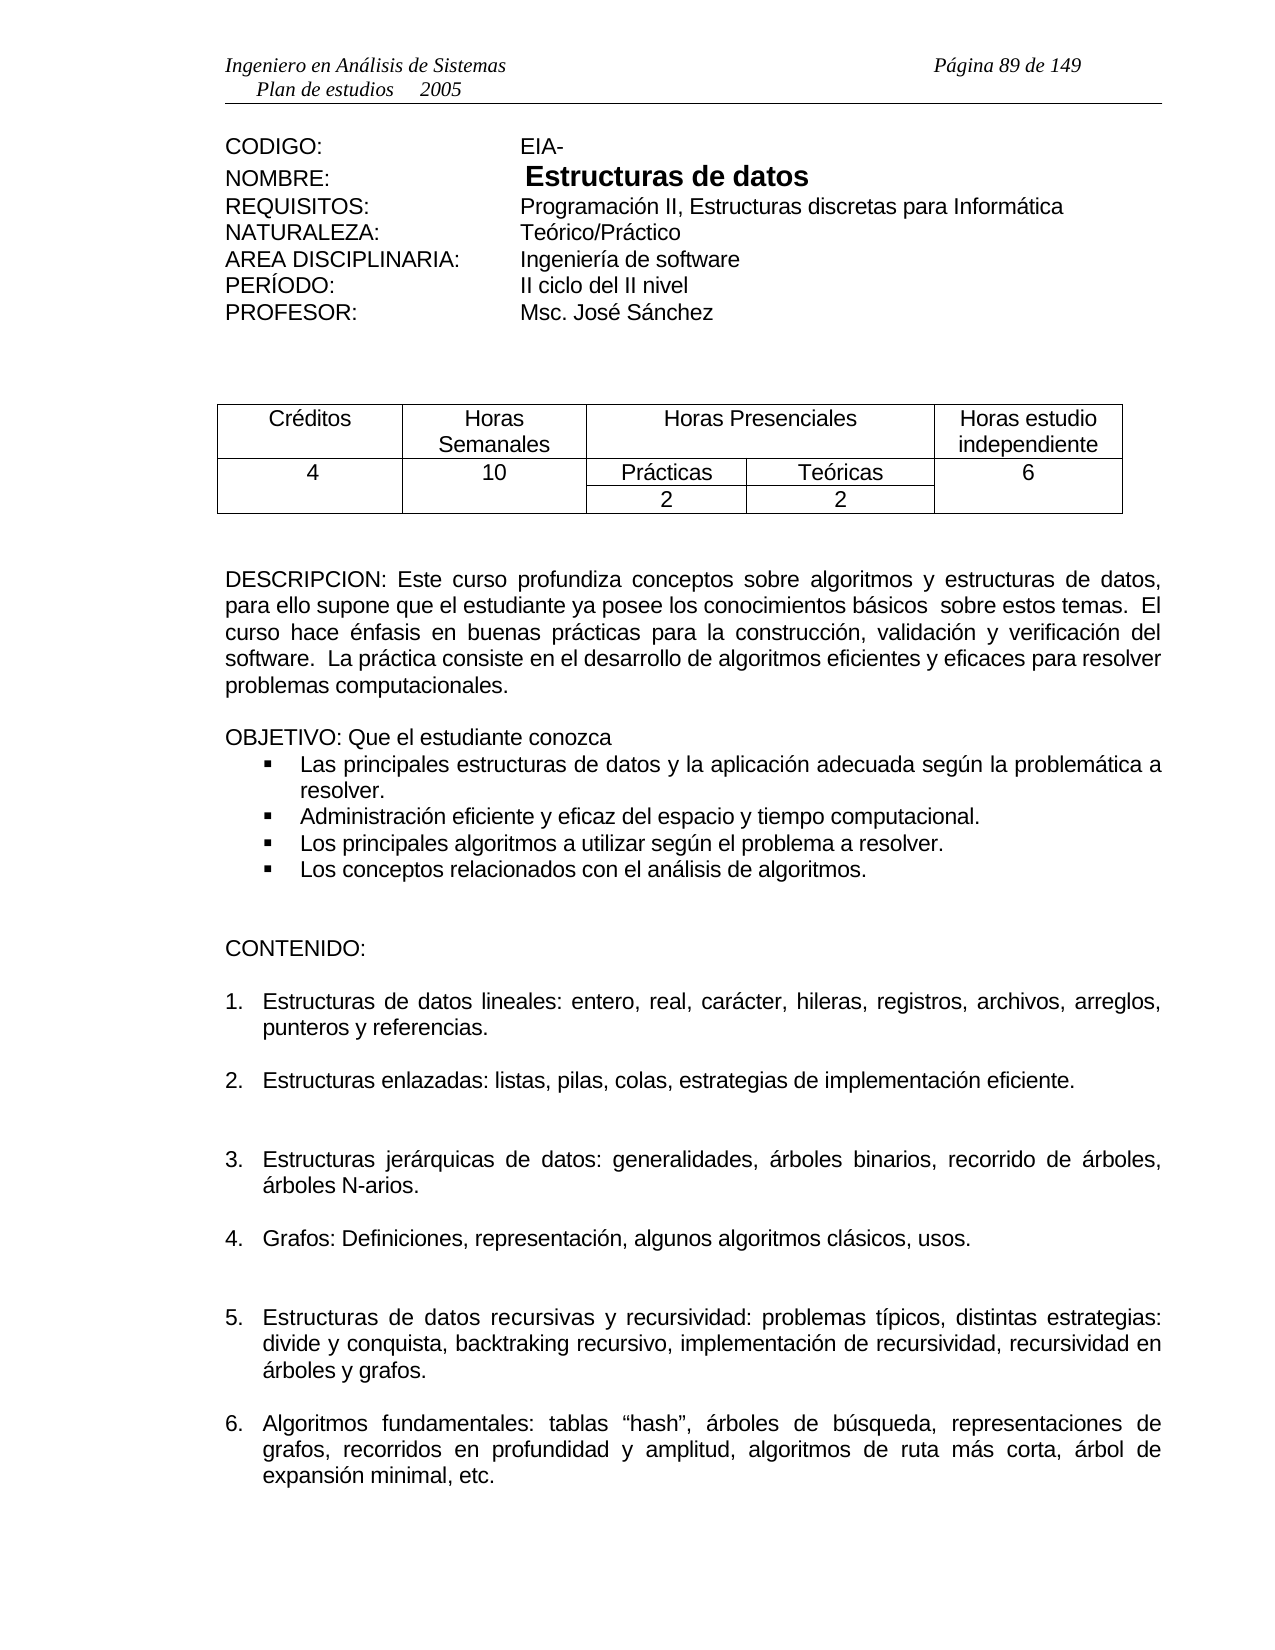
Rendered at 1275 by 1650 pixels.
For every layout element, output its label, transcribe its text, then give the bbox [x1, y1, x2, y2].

list Estructuras enlazadas: listas, pilas, colas, estrategias de implementación eficiente. [225, 1067, 1162, 1093]
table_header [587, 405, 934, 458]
text NATURALEZA: Teórico/Práctico [225, 219, 1162, 246]
list Estructuras de datos lineales: entero, real, carácter, hileras, registros, archivos, arreglos, punteros y referencias. [225, 988, 1162, 1041]
text PERÍODO: II ciclo del II nivel [225, 272, 1162, 298]
text CODIGO: EIA- [225, 133, 1162, 159]
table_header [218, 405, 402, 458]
text NOMBRE: Estructuras de datos [225, 159, 1162, 193]
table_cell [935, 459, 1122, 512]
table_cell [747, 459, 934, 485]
list Administración eficiente y eficaz del espacio y tiempo computacional. [262, 803, 1162, 830]
list Los conceptos relacionados con el análisis de algoritmos. [262, 856, 1162, 882]
list Los principales algoritmos a utilizar según el problema a resolver. [262, 830, 1162, 856]
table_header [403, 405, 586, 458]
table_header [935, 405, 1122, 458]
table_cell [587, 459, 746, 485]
text OBJETIVO: Que el estudiante conozca [225, 724, 1162, 751]
text REQUISITOS: Programación II, Estructuras discretas para Informática [225, 193, 1162, 219]
list Las principales estructuras de datos y la aplicación adecuada según la problemática a resolver. [262, 751, 1162, 803]
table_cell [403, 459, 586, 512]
list Estructuras de datos recursivas y recursividad: problemas típicos, distintas estrategias: divide y conquista, backtraking recursivo, implementación de recursividad, recursividad en árboles y grafos. [225, 1304, 1162, 1383]
text CONTENIDO: [225, 935, 1162, 961]
text PROFESOR: Msc. José Sánchez [225, 298, 1162, 325]
list Algoritmos fundamentales: tablas “hash”, árboles de búsqueda, representaciones de grafos, recorridos en profundidad y amplitud, algoritmos de ruta más corta, árbol de expansión minimal, etc. [225, 1409, 1162, 1488]
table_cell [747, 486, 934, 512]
text AREA DISCIPLINARIA: Ingeniería de software [225, 246, 1162, 272]
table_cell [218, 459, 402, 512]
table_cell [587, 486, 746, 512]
list Estructuras jerárquicas de datos: generalidades, árboles binarios, recorrido de árboles, árboles N-arios. [225, 1146, 1162, 1199]
list Grafos: Definiciones, representación, algunos algoritmos clásicos, usos. [225, 1225, 1162, 1251]
text DESCRIPCION: Este curso profundiza conceptos sobre algoritmos y estructuras de datos, para ello supone que el estudiante ya posee los conocimientos básicos sobre estos temas. El curso hace énfasis en buenas prácticas para la construcción, validación y verificación del software. La práctica consiste en el desarrollo de algoritmos eficientes y eficaces para resolver problemas computacionales. [225, 566, 1162, 698]
